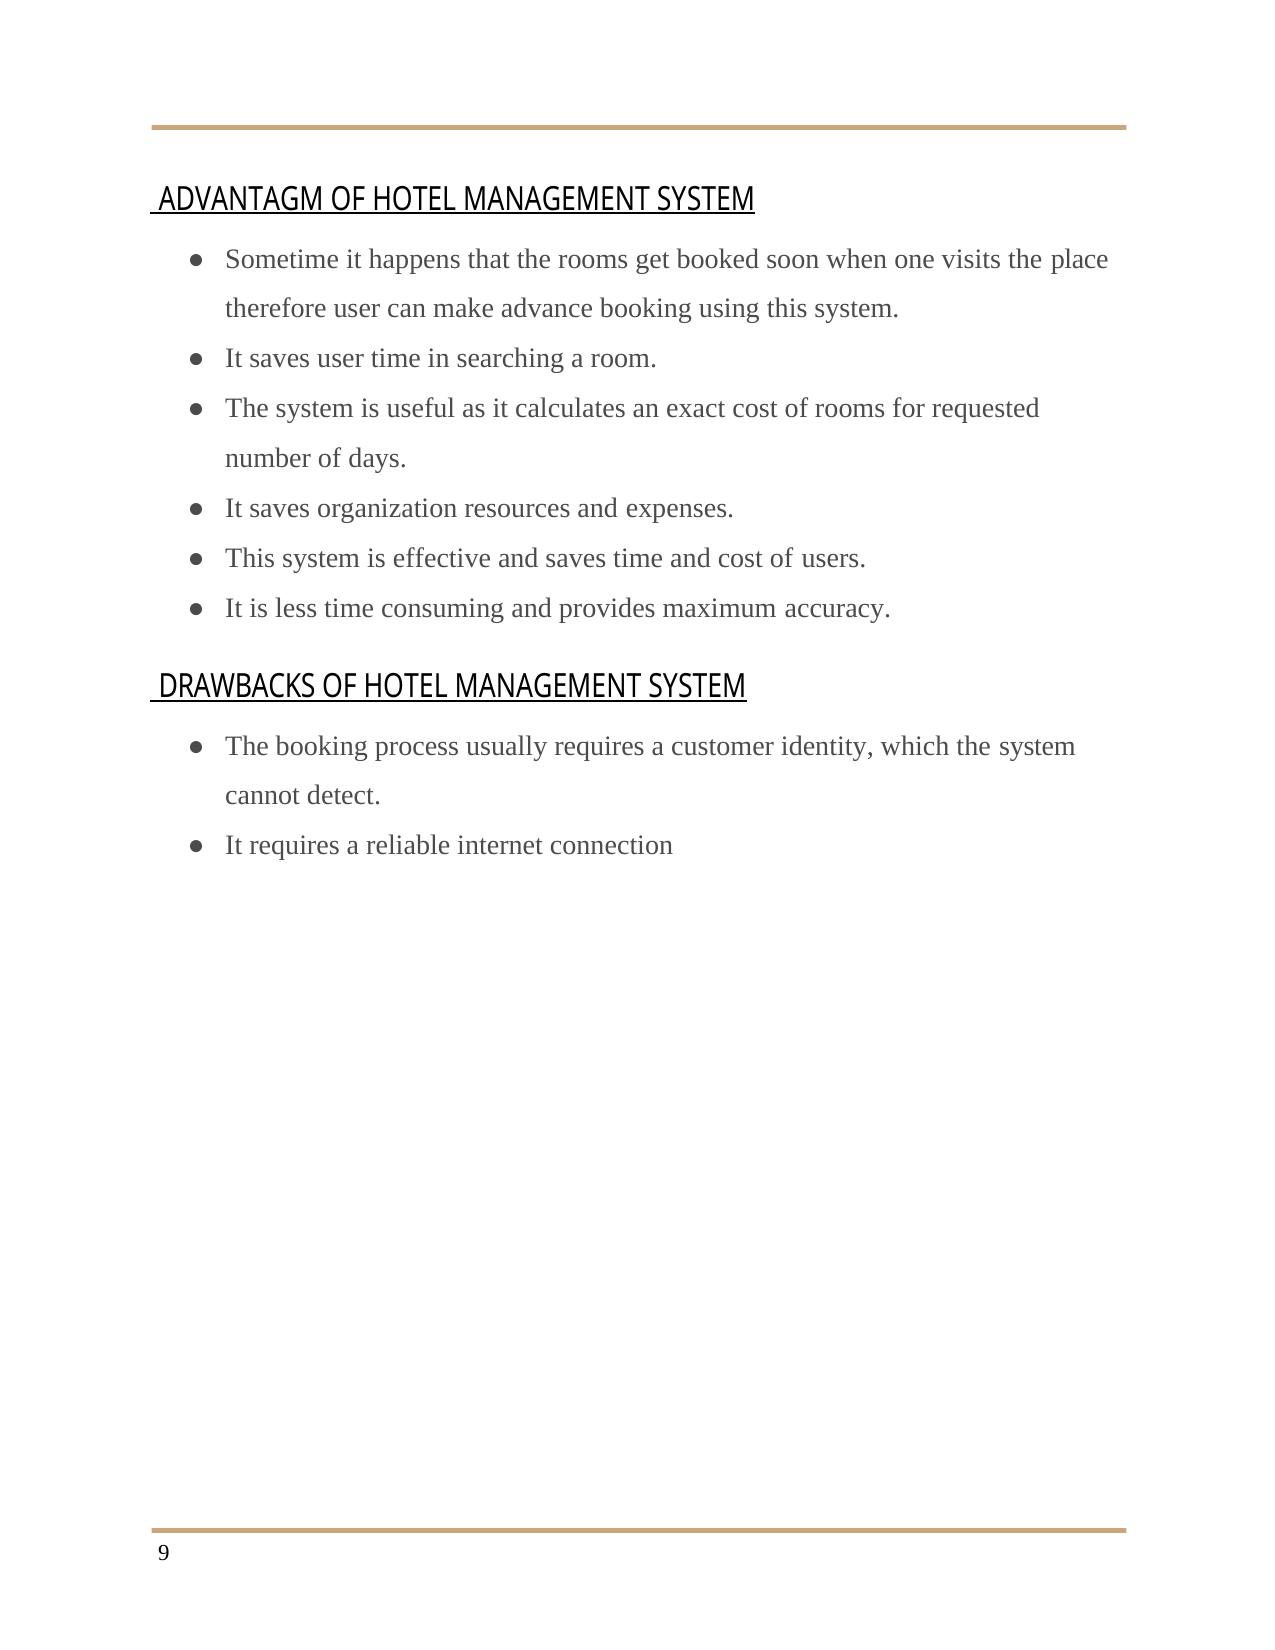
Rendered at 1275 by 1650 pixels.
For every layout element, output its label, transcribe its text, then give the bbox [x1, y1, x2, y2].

list It saves user time in searching a room. [187, 341, 1244, 374]
list It is less time consuming and provides maximum accuracy. [187, 591, 1244, 623]
list It requires a reliable internet connection [187, 828, 1244, 860]
list The booking process usually requires a customer identity, which the system cannot detect. [187, 728, 1076, 811]
list It saves organization resources and expenses. [187, 491, 1244, 523]
subtitle DRAWBACKS OF HOTEL MANAGEMENT SYSTEM [150, 662, 1244, 707]
list Sometime it happens that the rooms get booked soon when one visits the place therefore user can make advance booking using this system. [187, 242, 1110, 324]
picture [151, 125, 1127, 130]
subtitle ADVANTAGM OF HOTEL MANAGEMENT SYSTEM [150, 175, 1244, 220]
picture [151, 1528, 1127, 1533]
list The system is useful as it calculates an exact cost of rooms for requested number of days. [187, 391, 1041, 473]
list This system is effective and saves time and cost of users. [187, 541, 1244, 573]
